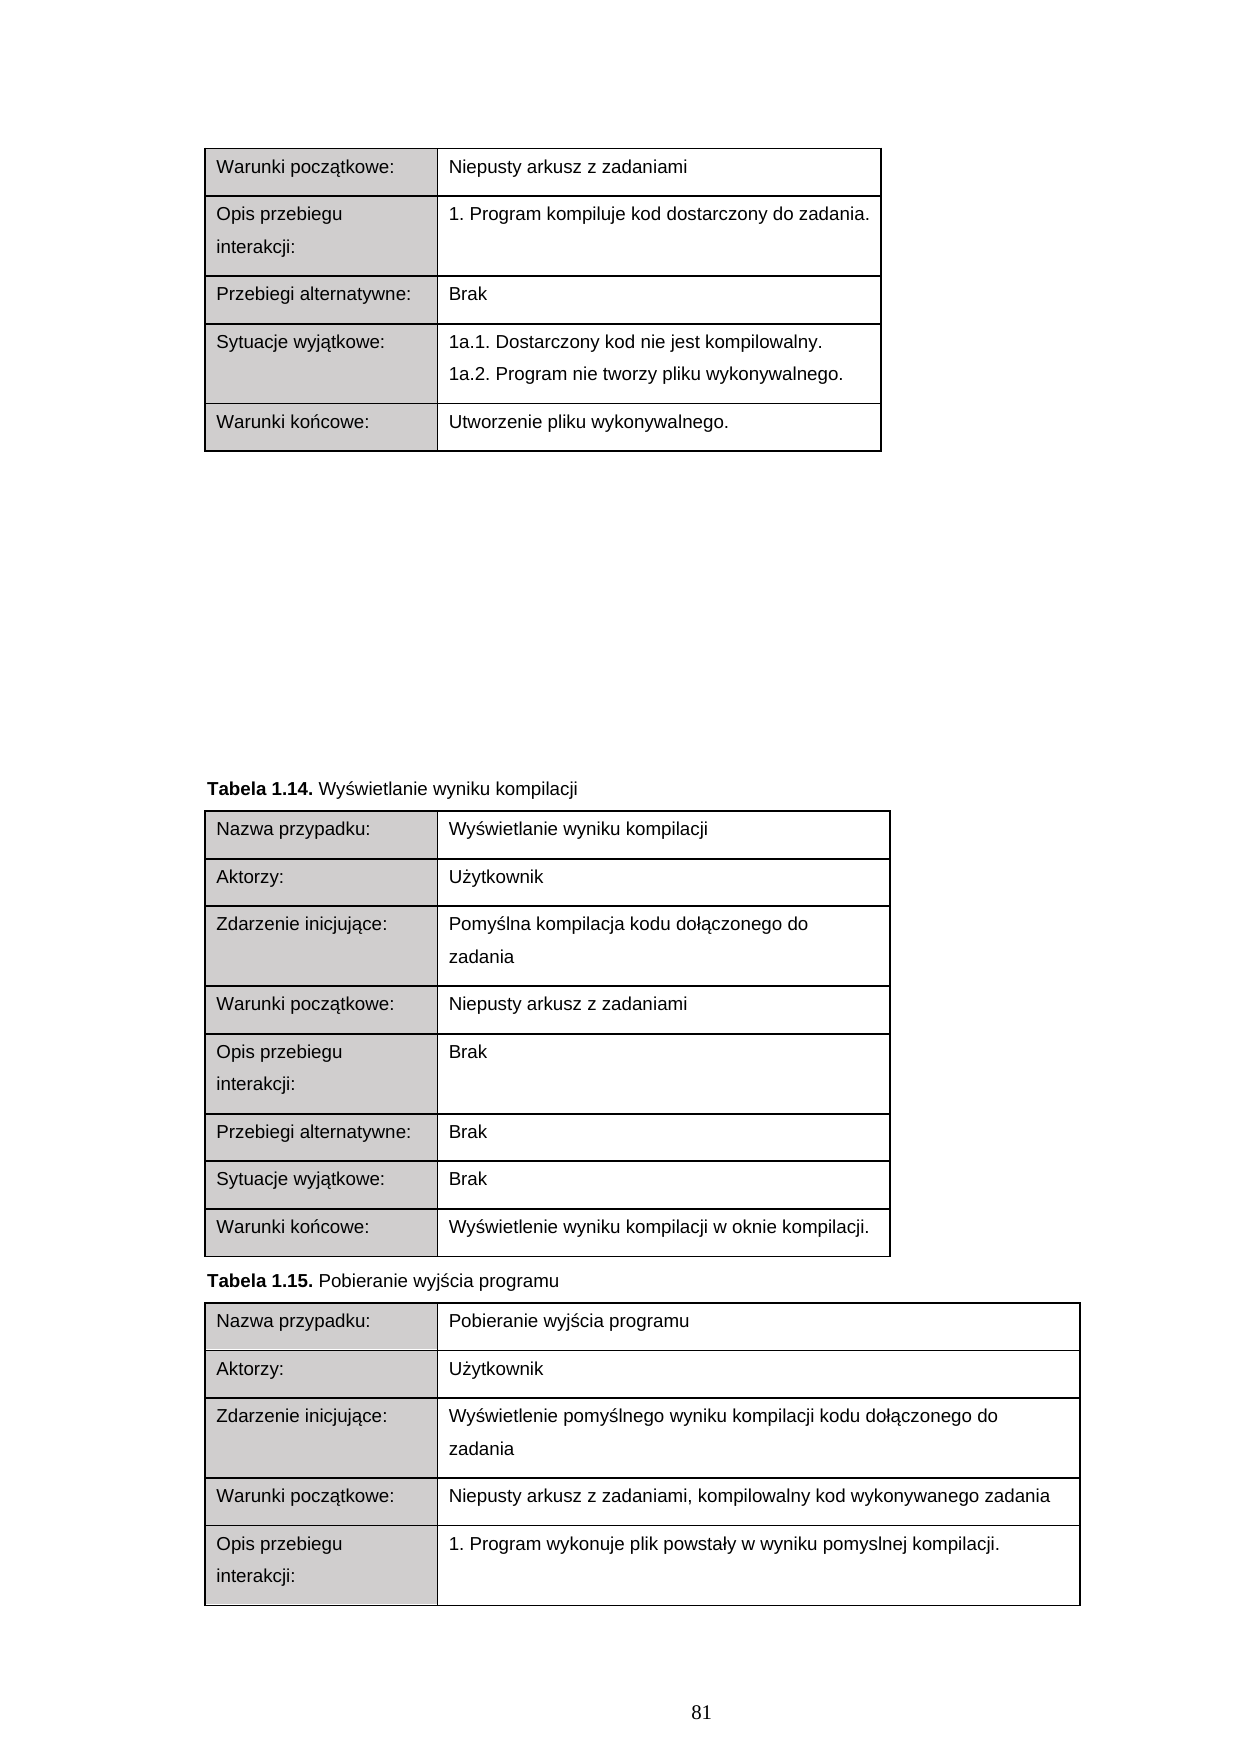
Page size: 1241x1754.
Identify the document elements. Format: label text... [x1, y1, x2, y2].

table_cell Niepusty arkusz z zadaniami, kompilowalny kod wykonywanego zadania [438, 1479, 1079, 1525]
table_cell Warunki początkowe: [206, 149, 437, 195]
table_cell Warunki początkowe: [206, 1479, 437, 1525]
text Tabela 1.15. Pobieranie wyjścia programu [207, 1270, 1092, 1291]
table_cell Brak [438, 1035, 889, 1113]
table_cell Aktorzy: [206, 1351, 437, 1397]
table_cell Wyświetlenie wyniku kompilacji w oknie kompilacji. [438, 1210, 889, 1256]
table_cell Opis przebiegu interakcji: [206, 197, 437, 275]
table_cell 1a.1. Dostarczony kod nie jest kompilowalny. 1a.2. Program nie tworzy pliku wykonywalnego. [438, 325, 880, 403]
table_cell Wyświetlenie pomyślnego wyniku kompilacji kodu dołączonego do zadania [438, 1399, 1079, 1477]
table_header Nazwa przypadku: [206, 1304, 437, 1349]
table_cell Zdarzenie inicjujące: [206, 1399, 437, 1477]
table_cell 1. Program kompiluje kod dostarczony do zadania. [438, 197, 880, 275]
table_cell Niepusty arkusz z zadaniami [438, 987, 889, 1033]
table_cell Aktorzy: [206, 860, 437, 905]
table_cell Przebiegi alternatywne: [206, 1115, 437, 1160]
table_cell Brak [438, 277, 880, 323]
table_cell Niepusty arkusz z zadaniami [438, 149, 880, 195]
table_cell Użytkownik [438, 1351, 1079, 1397]
table_cell Warunki końcowe: [206, 404, 437, 450]
table_cell 1. Program wykonuje plik powstały w wyniku pomyslnej kompilacji. [438, 1526, 1079, 1604]
table_header Nazwa przypadku: [206, 812, 437, 858]
table_cell Użytkownik [438, 860, 889, 905]
table_cell Sytuacje wyjątkowe: [206, 1162, 437, 1208]
table_header Pobieranie wyjścia programu [438, 1304, 1079, 1349]
text Tabela 1.14. Wyświetlanie wyniku kompilacji [207, 778, 1092, 799]
table_cell Przebiegi alternatywne: [206, 277, 437, 323]
table_header Wyświetlanie wyniku kompilacji [438, 812, 889, 858]
table_cell Brak [438, 1115, 889, 1160]
table_cell Warunki końcowe: [206, 1210, 437, 1256]
table_cell Sytuacje wyjątkowe: [206, 325, 437, 403]
table_cell Pomyślna kompilacja kodu dołączonego do zadania [438, 907, 889, 985]
table_cell Warunki początkowe: [206, 987, 437, 1033]
table_cell Utworzenie pliku wykonywalnego. [438, 404, 880, 450]
table_cell Brak [438, 1162, 889, 1208]
table_cell Zdarzenie inicjujące: [206, 907, 437, 985]
table_cell Opis przebiegu interakcji: [206, 1035, 437, 1113]
table_cell Opis przebiegu interakcji: [206, 1526, 437, 1604]
